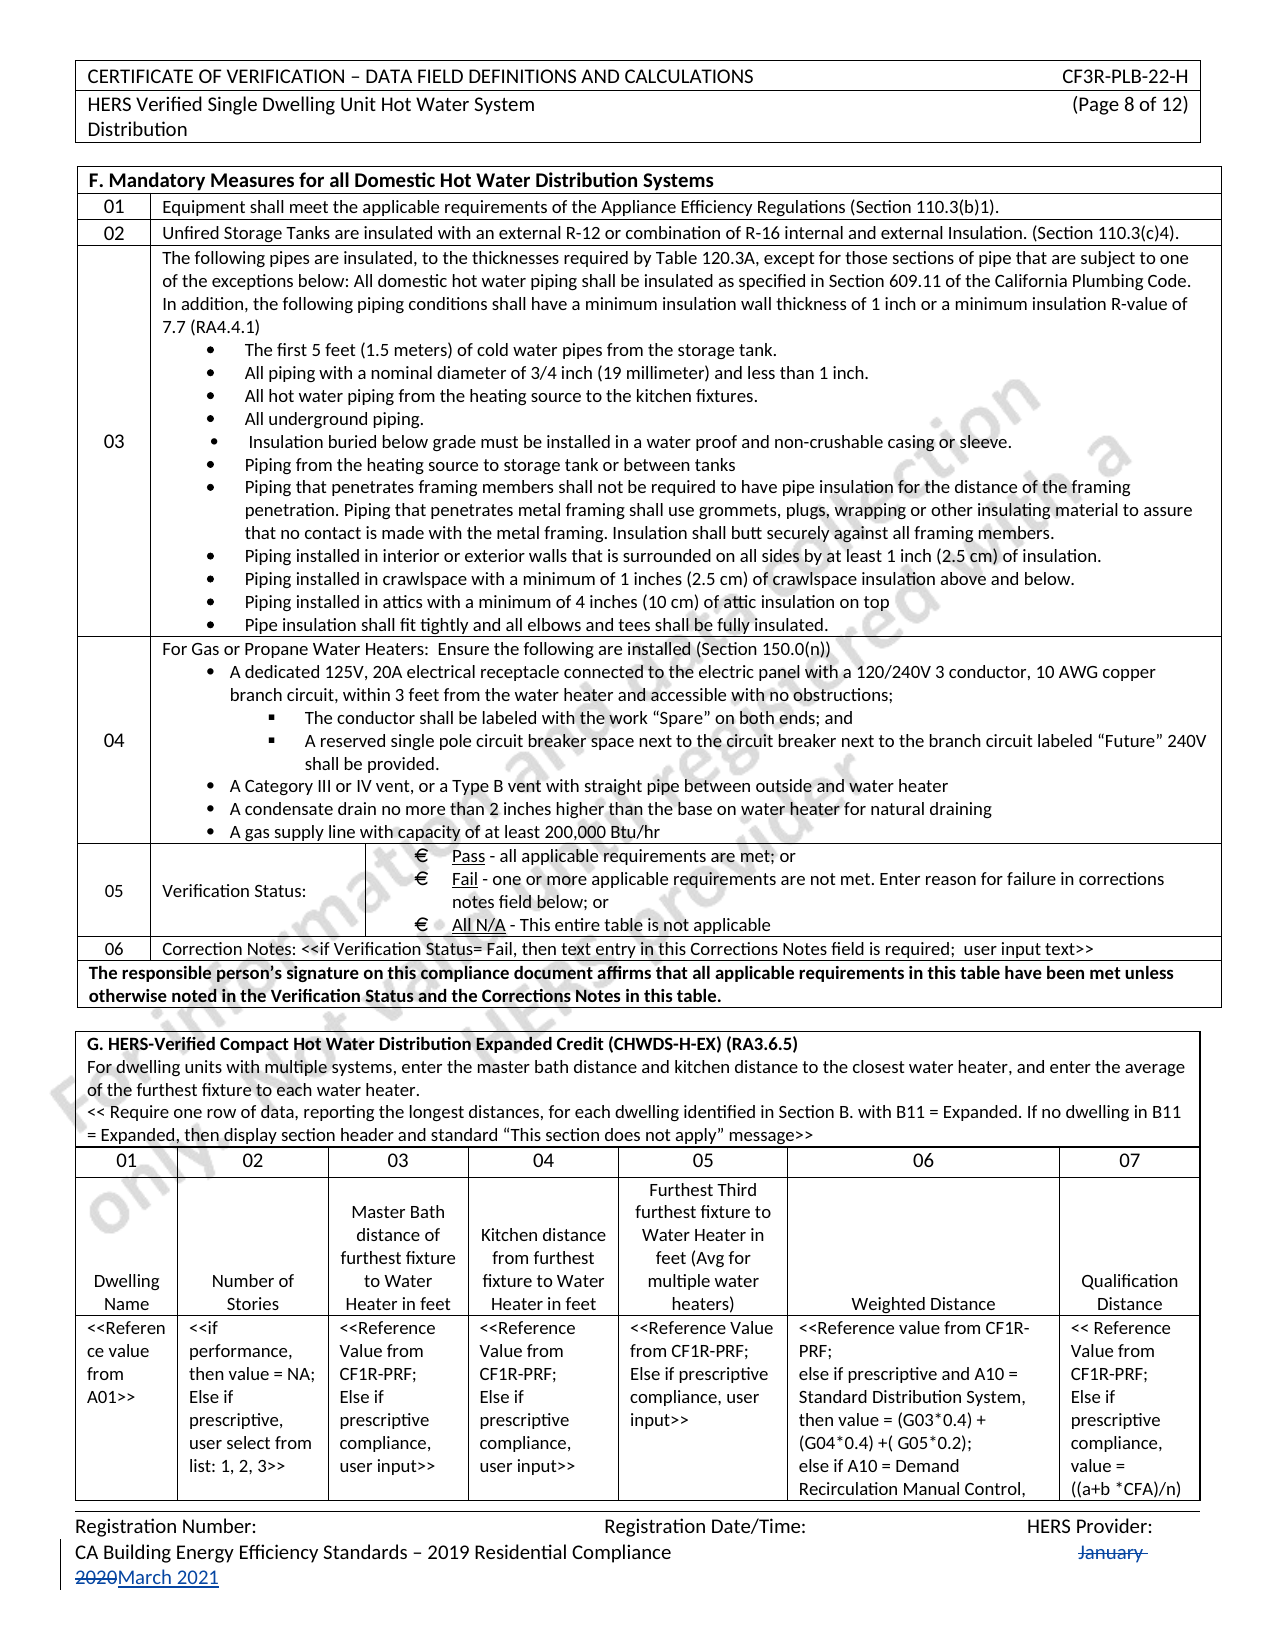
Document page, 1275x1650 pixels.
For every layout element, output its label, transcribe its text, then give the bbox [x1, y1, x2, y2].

table_cell The following pipes are insulated, to the thicknesses required by Table 120.3A, except for those sections of pipe that are subject to one of the exceptions below: All domestic hot water piping shall be insulated as specified in Section 609.11 of the California Plumbing Code. In addition, the following piping conditions shall have a minimum insulation wall thickness of 1 inch or a minimum insulation R-value of 7.7 (RA4.4.1) The first 5 feet (1.5 meters) of cold water pipes from the storage tank. All piping with a nominal diameter of 3/4 inch (19 millimeter) and less than 1 inch. All hot water piping from the heating source to the kitchen fixtures. All underground piping. Insulation buried below grade must be installed in a water proof and non-crushable casing or sleeve. Piping from the heating source to storage tank or between tanks Piping that penetrates framing members shall not be required to have pipe insulation for the distance of the framing penetration. Piping that penetrates metal framing shall use grommets, plugs, wrapping or other insulating material to assure that no contact is made with the metal framing. Insulation shall butt securely against all framing members. Piping installed in interior or exterior walls that is surrounded on all sides by at least 1 inch (2.5 cm) of insulation. Piping installed in crawlspace with a minimum of 1 inches (2.5 cm) of crawlspace insulation above and below. Piping installed in attics with a minimum of 4 inches (10 cm) of attic insulation on top Pipe insulation shall fit tightly and all elbows and tees shall be fully insulated. [151, 246, 1221, 636]
table_cell 07 [1060, 1148, 1199, 1177]
table_cell 06 [78, 937, 150, 960]
table_cell For Gas or Propane Water Heaters: Ensure the following are installed (Section 150.0(n)) A dedicated 125V, 20A electrical receptacle connected to the electric panel with a 120/240V 3 conductor, 10 AWG copper branch circuit, within 3 feet from the water heater and accessible with no obstructions; The conductor shall be labeled with the work “Spare” on both ends; and A reserved single pole circuit breaker space next to the circuit breaker next to the branch circuit labeled “Future” 240V shall be provided. A Category III or IV vent, or a Type B vent with straight pipe between outside and water heater A condensate drain no more than 2 inches higher than the base on water heater for natural draining A gas supply line with capacity of at least 200,000 Btu/hr [151, 637, 1221, 843]
table_cell 04 [78, 637, 150, 843]
table_cell 01 [78, 194, 150, 219]
table_cell Furthest Third furthest fixture to Water Heater in feet (Avg for multiple water heaters) [619, 1178, 787, 1315]
table_cell Master Bath distance of furthest fixture to Water Heater in feet [329, 1178, 468, 1315]
table_cell Dwelling Name [76, 1178, 177, 1315]
table_cell 04 [469, 1148, 618, 1177]
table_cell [1060, 1316, 1199, 1500]
table_cell Kitchen distance from furthest fixture to Water Heater in feet [469, 1178, 618, 1315]
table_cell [619, 1316, 787, 1500]
table_cell 02 [178, 1148, 328, 1177]
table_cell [788, 1316, 1059, 1500]
table_cell 06 [788, 1148, 1059, 1177]
table_cell Qualification Distance [1060, 1178, 1199, 1315]
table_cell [329, 1316, 468, 1500]
table_cell Equipment shall meet the applicable requirements of the Appliance Efficiency Regulations (Section 110.3(b)1). [151, 194, 1221, 219]
table_cell 03 [78, 246, 150, 636]
table_cell 03 [329, 1148, 468, 1177]
table_cell 01 [76, 1148, 177, 1177]
table_cell Number of Stories [178, 1178, 328, 1315]
table_cell Verification Status: [151, 844, 365, 936]
table_cell 05 [619, 1148, 787, 1177]
table_cell Weighted Distance [788, 1178, 1059, 1315]
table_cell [178, 1316, 328, 1500]
table_cell 02 [78, 220, 150, 245]
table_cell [469, 1316, 618, 1500]
table_cell Pass - all applicable requirements are met; or Fail - one or more applicable requirements are not met. Enter reason for failure in corrections notes field below; or All N/A - This entire table is not applicable [366, 844, 1221, 936]
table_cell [76, 1316, 177, 1500]
table_cell Unfired Storage Tanks are insulated with an external R-12 or combination of R-16 internal and external Insulation. (Section 110.3(c)4). [151, 220, 1221, 245]
table_header G. HERS-Verified Compact Hot Water Distribution Expanded Credit (CHWDS-H-EX) (RA3.6.5) For dwelling units with multiple systems, enter the master bath distance and kitchen distance to the closest water heater, and enter the average of the furthest fixture to each water heater. << Require one row of data, reporting the longest distances, for each dwelling identified in Section B. with B11 = Expanded. If no dwelling in B11 = Expanded, then display section header and standard “This section does not apply” message>> [76, 1032, 1199, 1146]
table_cell The responsible person’s signature on this compliance document affirms that all applicable requirements in this table have been met unless otherwise noted in the Verification Status and the Corrections Notes in this table. [78, 961, 1221, 1007]
table_cell 05 [78, 844, 150, 936]
table_header F. Mandatory Measures for all Domestic Hot Water Distribution Systems [78, 167, 1221, 192]
table_cell Correction Notes: <<if Verification Status= Fail, then text entry in this Corrections Notes field is required; user input text>> [151, 937, 1221, 960]
